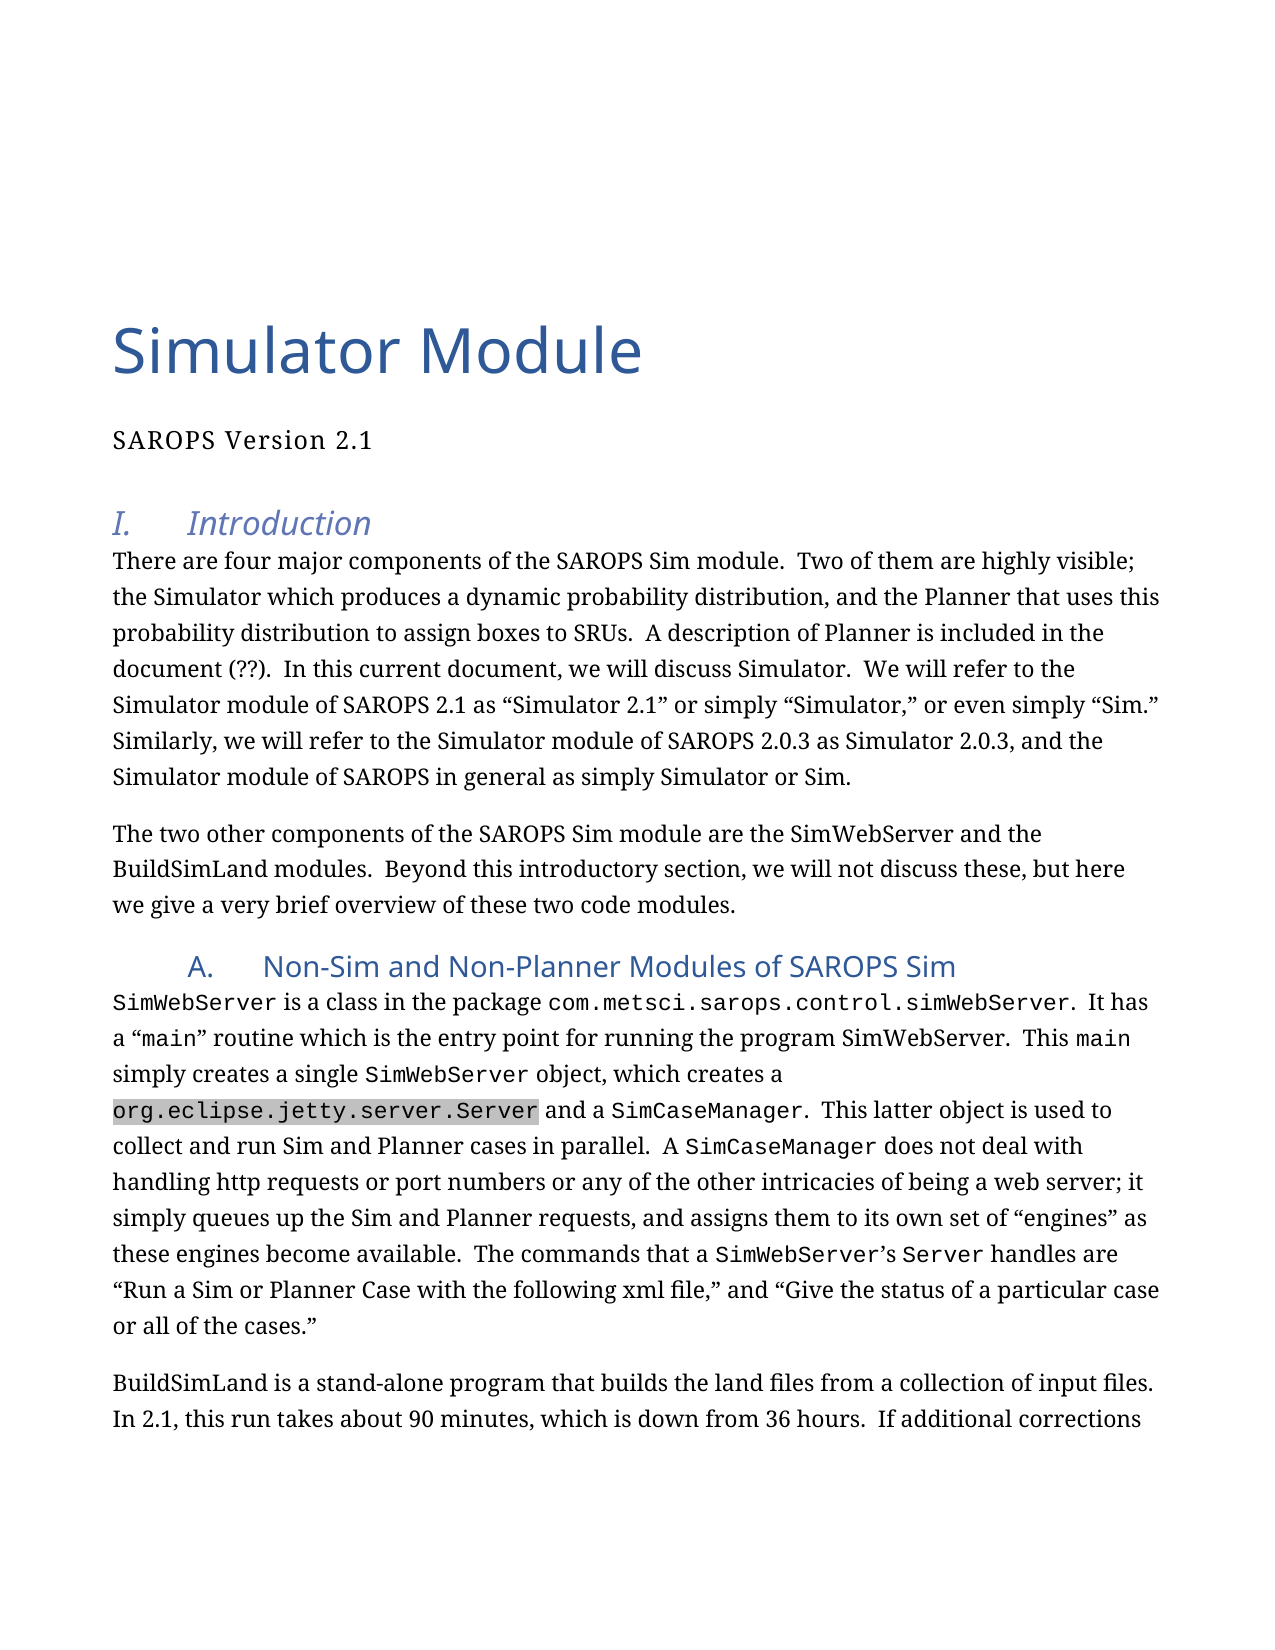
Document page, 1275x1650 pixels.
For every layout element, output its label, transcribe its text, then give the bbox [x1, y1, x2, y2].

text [112, 1367, 1162, 1434]
text SimWebServer is a class in the package com.metsci.sarops.control.simWebServer. It has a “main” routine which is the entry point for running the program SimWebServer. This main simply creates a single SimWebServer object, which creates a org.eclipse.jetty.server.Server and a SimCaseManager. This latter object is used to collect and run Sim and Planner cases in parallel. A SimCaseManager does not deal with handling http requests or port numbers or any of the other intricacies of being a web server; it simply queues up the Sim and Planner requests, and assigns them to its own set of “engines” as these engines become available. The commands that a SimWebServer’s Server handles are “Run a Sim or Planner Case with the following xml file,” and “Give the status of a particular case or all of the cases.” [112, 986, 1162, 1341]
subtitle Introduction [112, 500, 1162, 545]
subtitle Non-Sim and Non-Planner Modules of SAROPS Sim [187, 946, 1162, 986]
text The two other components of the SAROPS Sim module are the SimWebServer and the BuildSimLand modules. Beyond this introductory section, we will not discuss these, but here we give a very brief overview of these two code modules. [112, 817, 1162, 921]
text There are four major components of the SAROPS Sim module. Two of them are highly visible; the Simulator which produces a dynamic probability distribution, and the Planner that uses this probability distribution to assign boxes to SRUs. A description of Planner is included in the document (??). In this current document, we will discuss Simulator. We will refer to the Simulator module of SAROPS 2.1 as “Simulator 2.1” or simply “Simulator,” or even simply “Sim.” Similarly, we will refer to the Simulator module of SAROPS 2.0.3 as Simulator 2.0.3, and the Simulator module of SAROPS in general as simply Simulator or Sim. [112, 545, 1162, 792]
